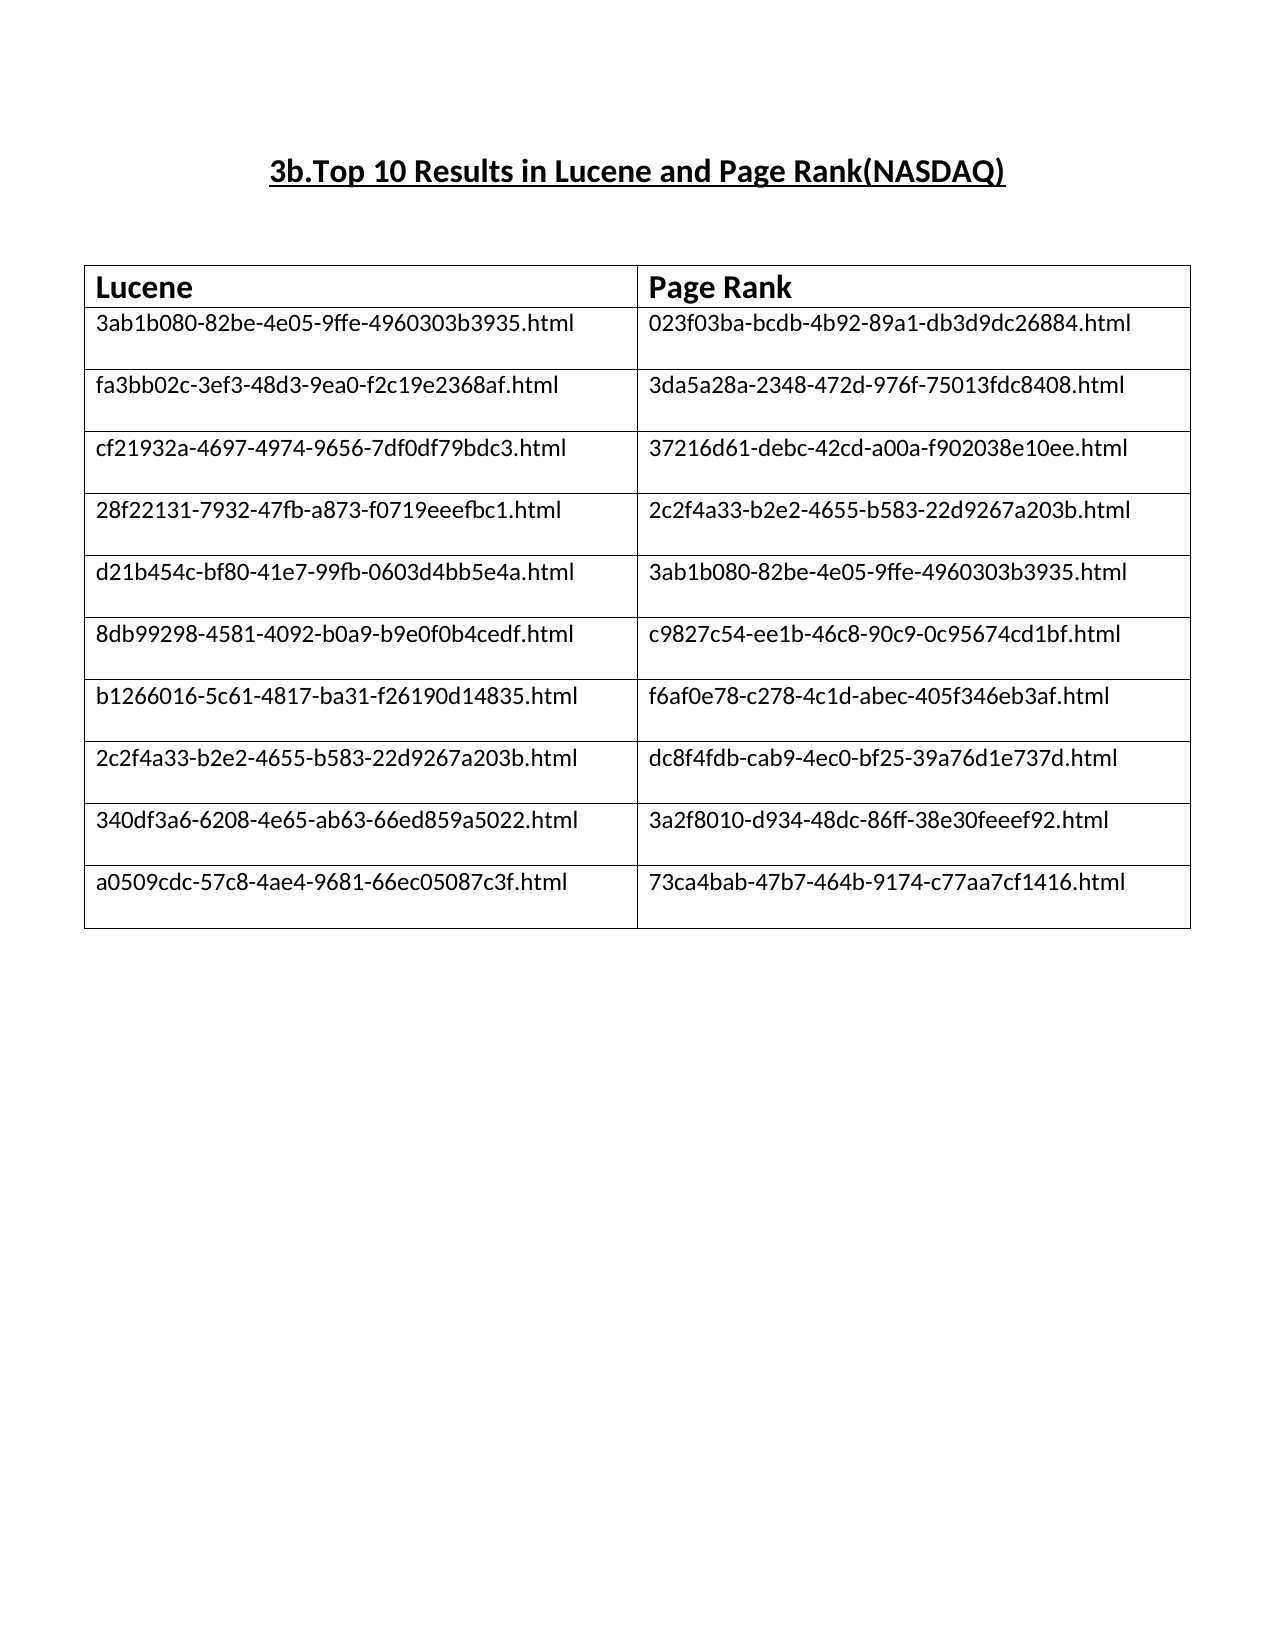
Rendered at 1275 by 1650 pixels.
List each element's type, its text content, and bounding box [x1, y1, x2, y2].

table_cell 3ab1b080-82be-4e05-9ffe-4960303b3935.html [85, 308, 637, 369]
table_cell b1266016-5c61-4817-ba31-f26190d14835.html [85, 680, 637, 741]
table_cell 2c2f4a33-b2e2-4655-b583-22d9267a203b.html [85, 742, 637, 803]
table_cell fa3bb02c-3ef3-48d3-9ea0-f2c19e2368af.html [85, 370, 637, 431]
table_header Lucene [85, 266, 637, 307]
table_cell 3da5a28a-2348-472d-976f-75013fdc8408.html [638, 370, 1190, 431]
table_cell 73ca4bab-47b7-464b-9174-c77aa7cf1416.html [638, 866, 1190, 927]
table_cell f6af0e78-c278-4c1d-abec-405f346eb3af.html [638, 680, 1190, 741]
table_cell 2c2f4a33-b2e2-4655-b583-22d9267a203b.html [638, 494, 1190, 555]
table_cell 8db99298-4581-4092-b0a9-b9e0f0b4cedf.html [85, 618, 637, 679]
table_cell cf21932a-4697-4974-9656-7df0df79bdc3.html [85, 432, 637, 493]
table_cell 340df3a6-6208-4e65-ab63-66ed859a5022.html [85, 804, 637, 865]
text 3b.Top 10 Results in Lucene and Page Rank(NASDAQ) [150, 150, 1125, 191]
table_cell 023f03ba-bcdb-4b92-89a1-db3d9dc26884.html [638, 308, 1190, 369]
table_cell a0509cdc-57c8-4ae4-9681-66ec05087c3f.html [85, 866, 637, 927]
table_cell 3a2f8010-d934-48dc-86ff-38e30feeef92.html [638, 804, 1190, 865]
table_cell 28f22131-7932-47fb-a873-f0719eeefbc1.html [85, 494, 637, 555]
table_cell c9827c54-ee1b-46c8-90c9-0c95674cd1bf.html [638, 618, 1190, 679]
table_cell 37216d61-debc-42cd-a00a-f902038e10ee.html [638, 432, 1190, 493]
table_header Page Rank [638, 266, 1190, 307]
table_cell 3ab1b080-82be-4e05-9ffe-4960303b3935.html [638, 556, 1190, 617]
table_cell dc8f4fdb-cab9-4ec0-bf25-39a76d1e737d.html [638, 742, 1190, 803]
table_cell d21b454c-bf80-41e7-99fb-0603d4bb5e4a.html [85, 556, 637, 617]
